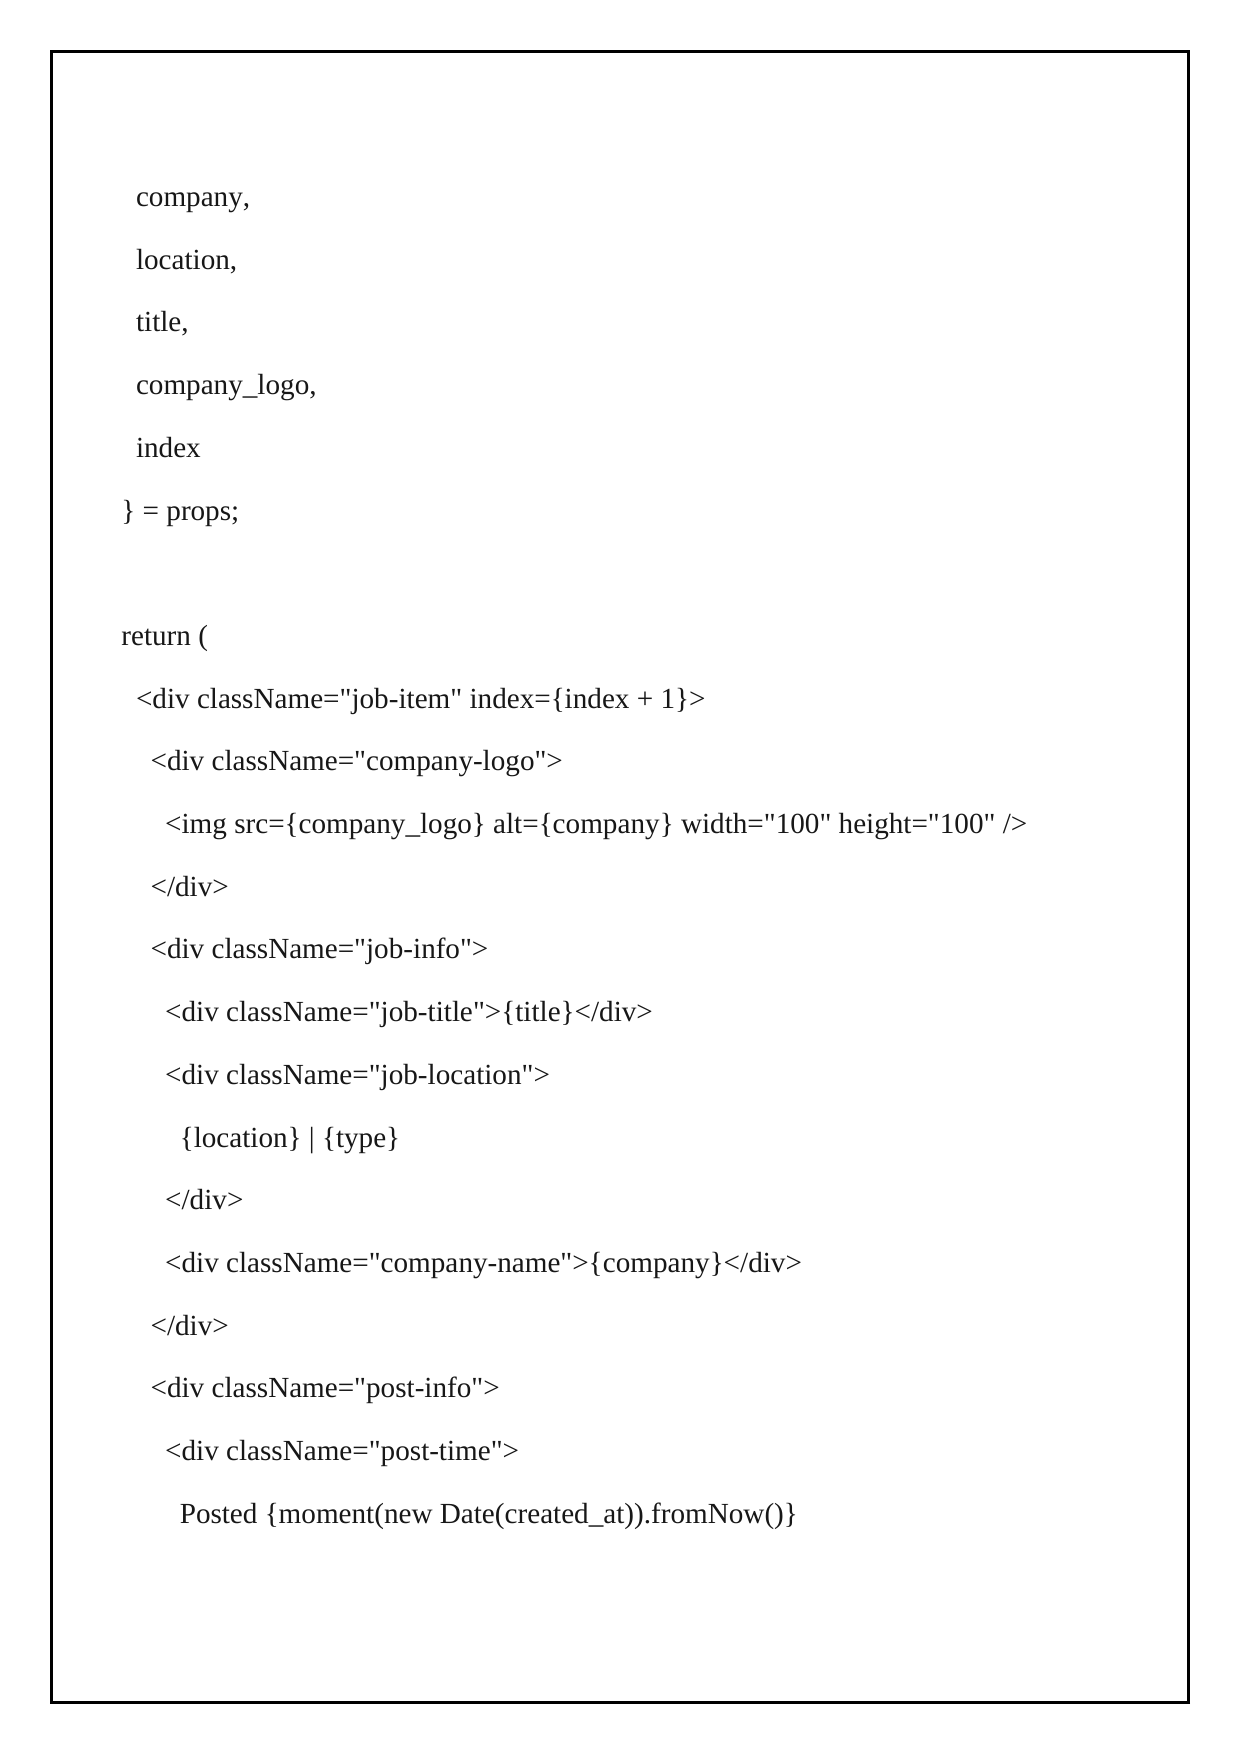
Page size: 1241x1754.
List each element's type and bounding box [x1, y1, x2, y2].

table_cell [91, 150, 1169, 1559]
